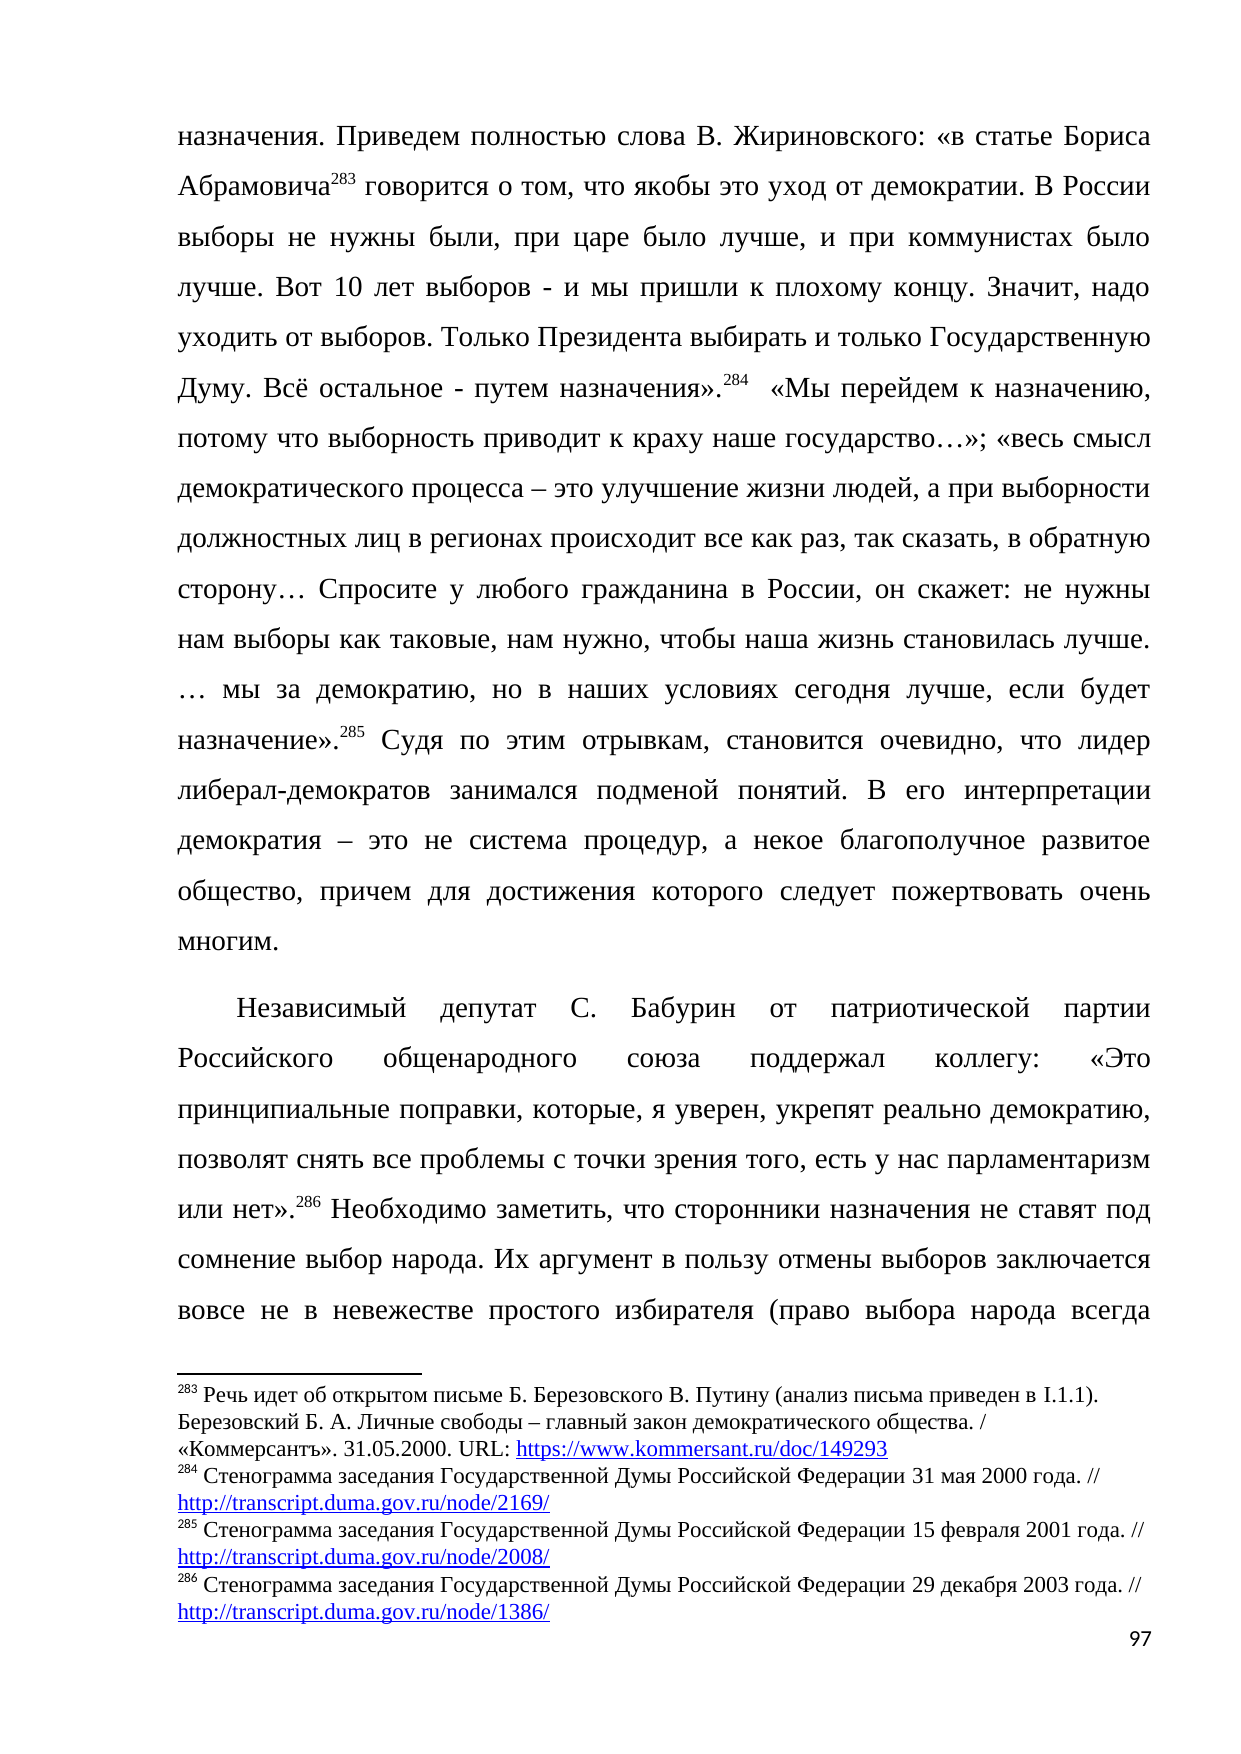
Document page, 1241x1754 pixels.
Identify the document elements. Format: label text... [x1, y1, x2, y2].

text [177, 990, 1152, 1326]
text Вопрос назначения должностных лиц – один из ключевых в это время. Это касается нового порядка формирования Совета Федерации и отмены прямых выборов губернаторов. ЛДПР всегда была за введение системы назначения. Приведем полностью слова В. Жириновского: «в статье Бориса Абрамовича говорится о том, что якобы это уход от демократии. В России выборы не нужны были, при царе было лучше, и при коммунистах было лучше. Вот 10 лет выборов - и мы пришли к плохому концу. Значит, надо уходить от выборов. Только Президента выбирать и только Государственную Думу. Всё остальное - путем назначения». «Мы перейдем к назначению, потому что выборность приводит к краху наше государство…»; «весь смысл демократического процесса – это улучшение жизни людей, а при выборности должностных лиц в регионах происходит все как раз, так сказать, в обратную сторону… Спросите у любого гражданина в России, он скажет: не нужны нам выборы как таковые, нам нужно, чтобы наша жизнь становилась лучше. … мы за демократию, но в наших условиях сегодня лучше, если будет назначение». Судя по этим отрывкам, становится очевидно, что лидер либерал-демократов занимался подменой понятий. В его интерпретации демократия – это не система процедур, а некое благополучное развитое общество, причем для достижения которого следует пожертвовать очень многим. [177, 118, 1152, 957]
